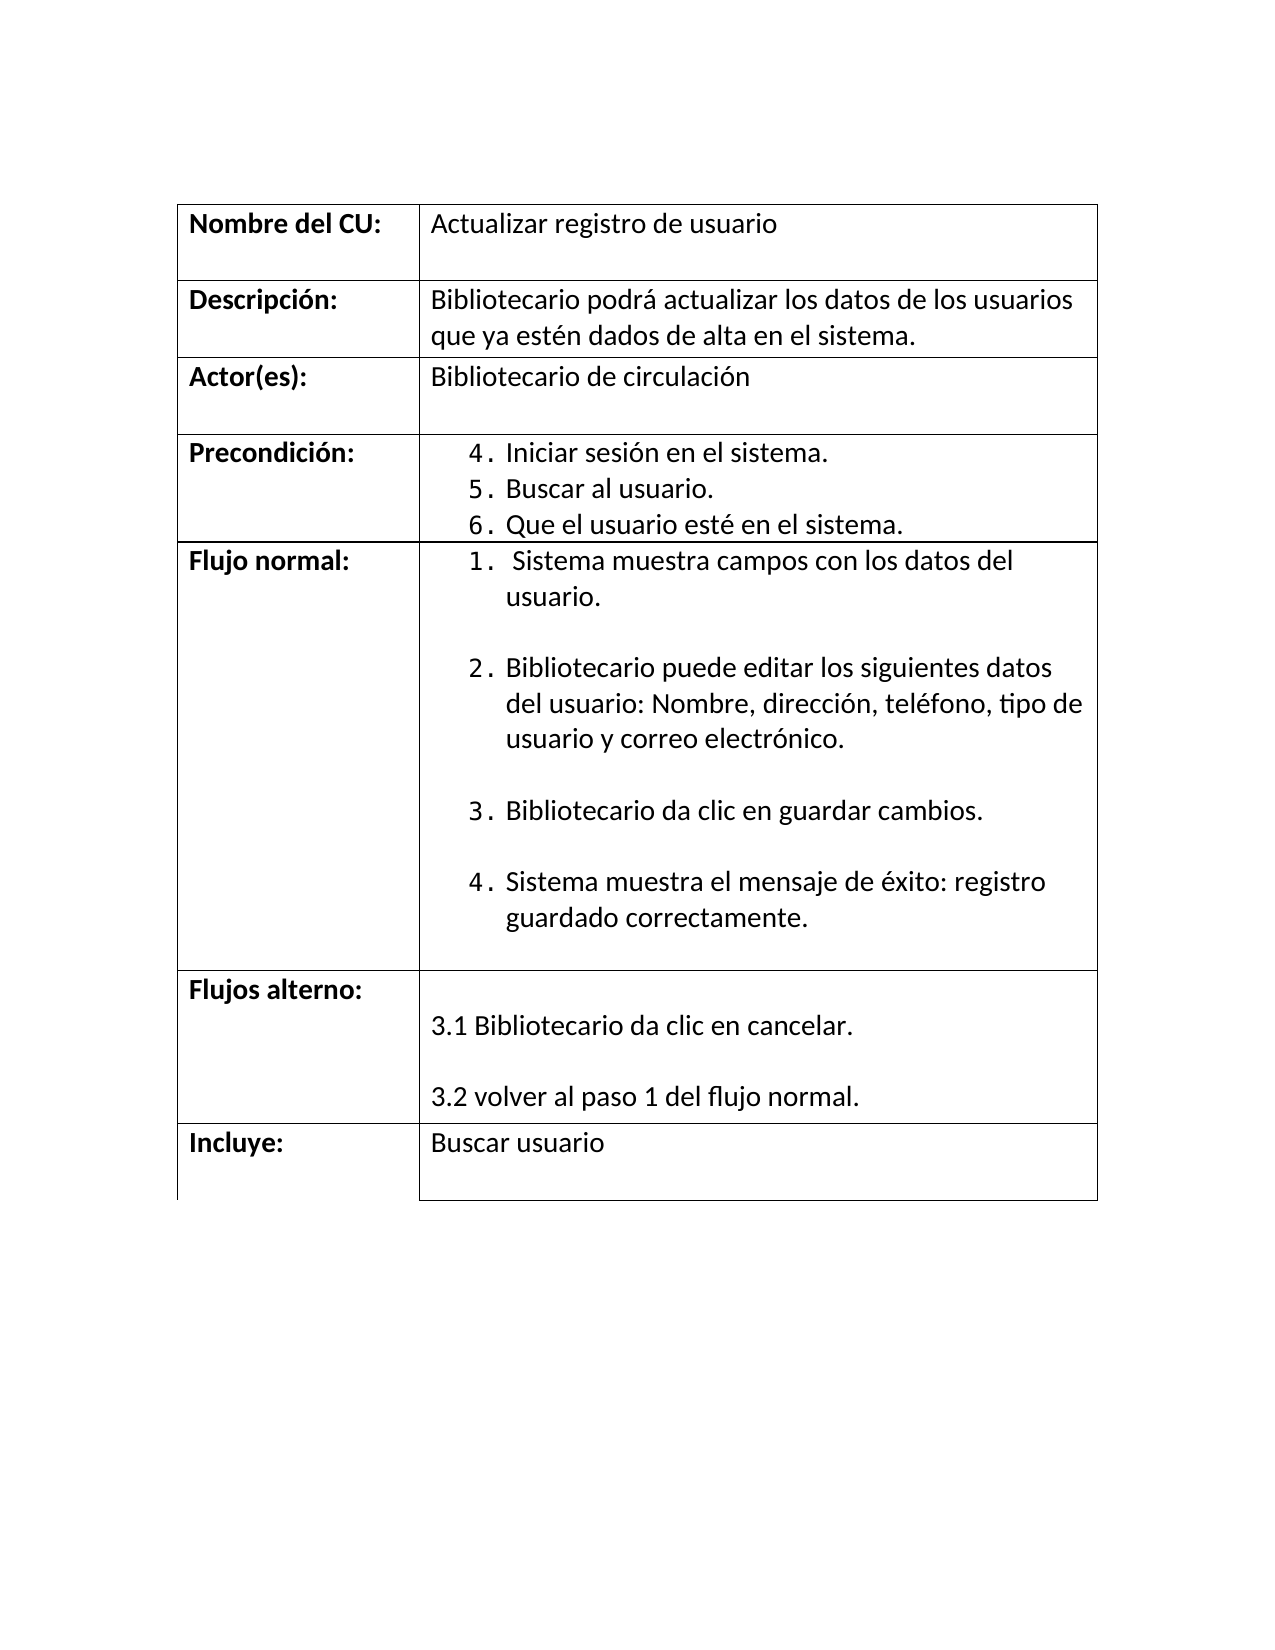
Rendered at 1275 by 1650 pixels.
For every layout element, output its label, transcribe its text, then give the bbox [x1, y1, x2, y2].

table_cell Sistema muestra campos con los datos del usuario. Bibliotecario puede editar los siguientes datos del usuario: Nombre, dirección, teléfono, tipo de usuario y correo electrónico. Bibliotecario da clic en guardar cambios. Sistema muestra el mensaje de éxito: registro guardado correctamente. [420, 543, 1097, 970]
table_cell Descripción: [178, 281, 419, 357]
table_cell Bibliotecario podrá actualizar los datos de los usuarios que ya estén dados de alta en el sistema. [420, 281, 1097, 357]
table_cell Flujos alterno: [178, 971, 419, 1046]
table_cell Buscar usuario [420, 1124, 1097, 1199]
table_cell 3.1 Bibliotecario da clic en cancelar. 3.2 volver al paso 1 del flujo normal. [420, 971, 1097, 1123]
table_cell Incluye: [178, 1124, 419, 1199]
table_header Nombre del CU: [178, 205, 419, 280]
table_header Actualizar registro de usuario [420, 205, 1097, 280]
table_cell Flujo normal: [178, 543, 419, 601]
table_cell [178, 1046, 419, 1123]
table_cell [178, 601, 419, 970]
table_cell Iniciar sesión en el sistema. Buscar al usuario. Que el usuario esté en el sistema. [420, 435, 1097, 541]
table_cell Precondición: [178, 435, 419, 541]
table_cell Bibliotecario de circulación [420, 358, 1097, 433]
table_cell Actor(es): [178, 358, 419, 433]
